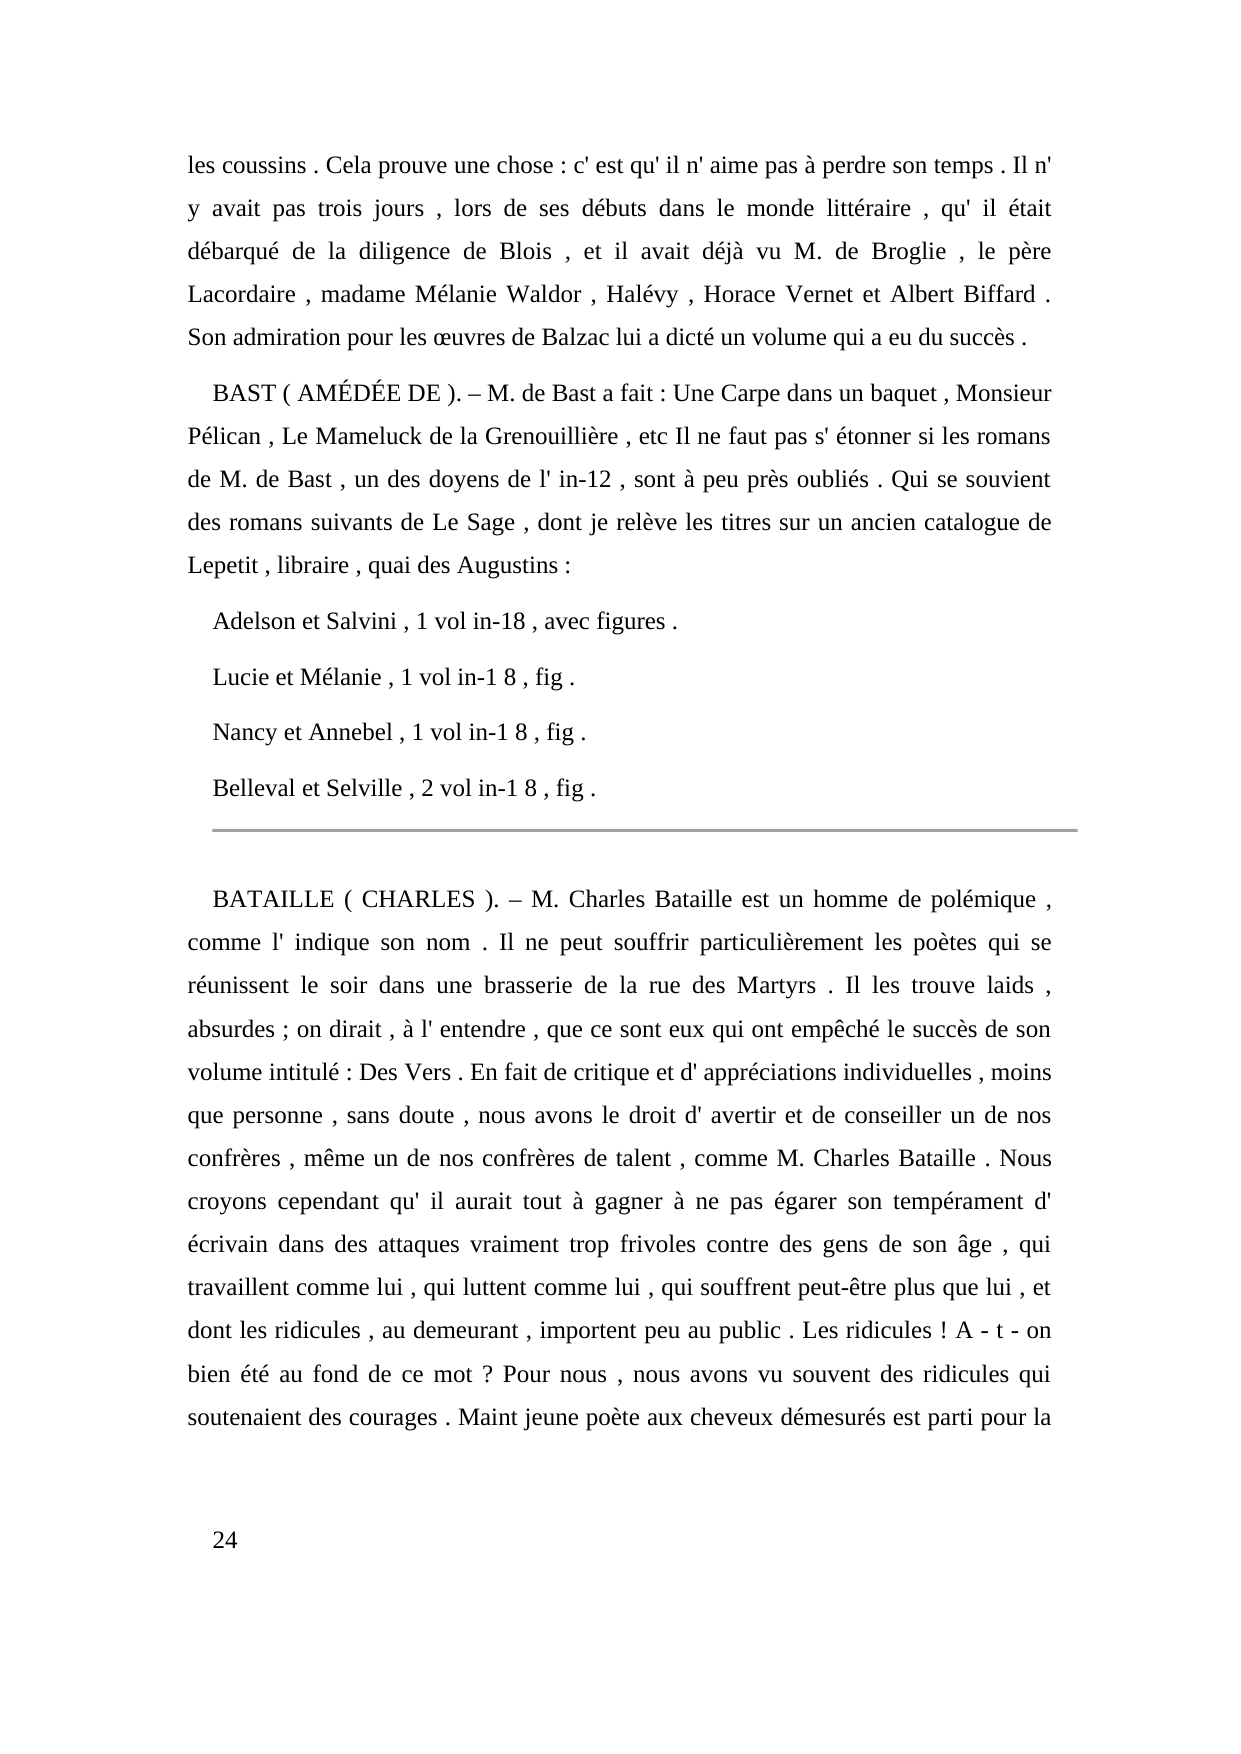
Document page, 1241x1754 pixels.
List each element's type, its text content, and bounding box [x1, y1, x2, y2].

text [187, 884, 1053, 1431]
text Lucie et Mélanie , 1 vol in-1 8 , fig . [187, 662, 1053, 691]
text Belleval et Selville , 2 vol in-1 8 , fig . [187, 773, 1053, 802]
text BAST ( AMÉDÉE DE ). – M. de Bast a fait : Une Carpe dans un baquet , Monsieur Pélican , Le Mameluck de la Grenouillière , etc Il ne faut pas s' étonner si les romans de M. de Bast , un des doyens de l' in-12 , sont à peu près oubliés . Qui se souvient des romans suivants de Le Sage , dont je relève les titres sur un ancien catalogue de Lepetit , libraire , quai des Augustins : [187, 378, 1053, 579]
text Adelson et Salvini , 1 vol in-18 , avec figures . [187, 606, 1053, 635]
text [187, 150, 1053, 351]
text Nancy et Annebel , 1 vol in-1 8 , fig . [187, 717, 1053, 746]
